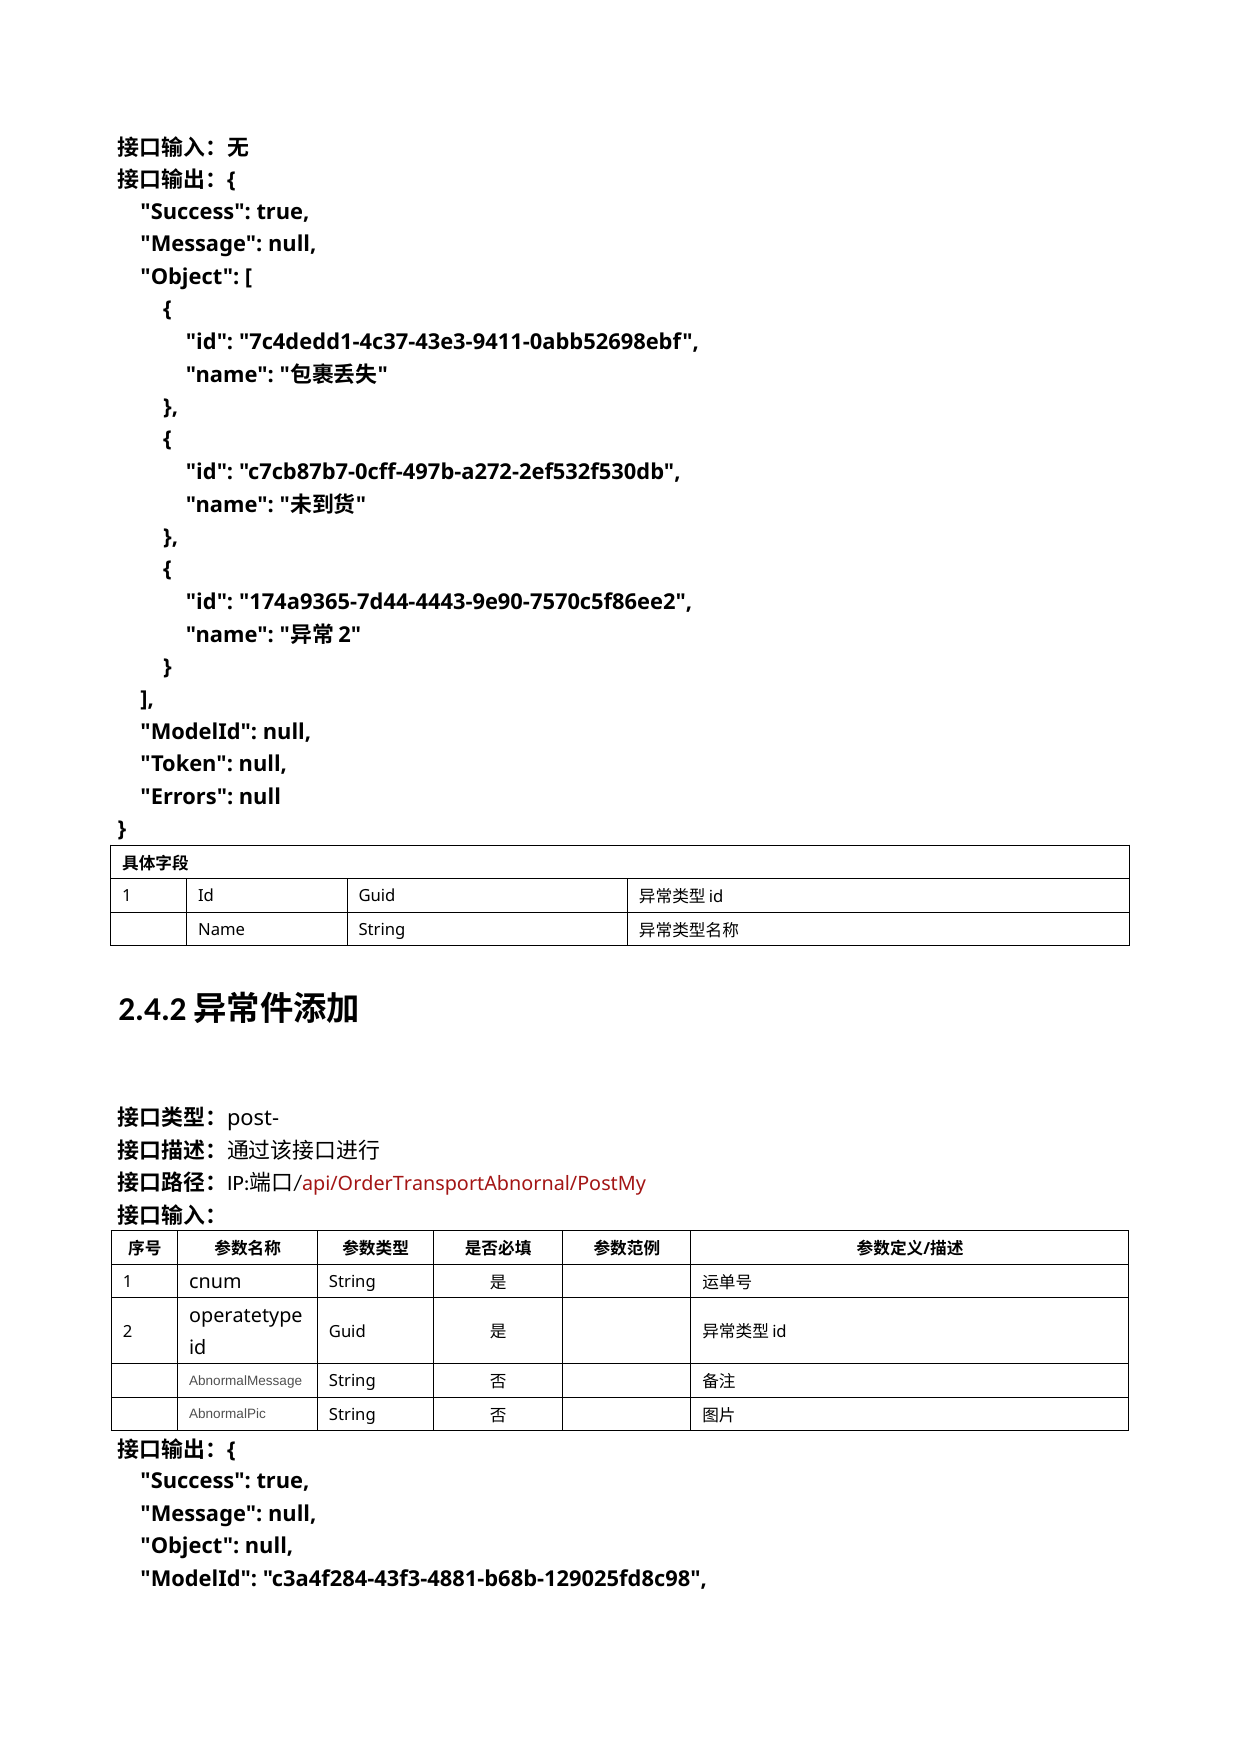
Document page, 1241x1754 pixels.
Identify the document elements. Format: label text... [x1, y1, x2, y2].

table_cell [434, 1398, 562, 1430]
text { [74, 292, 1122, 324]
text 接口输入： [74, 1197, 1122, 1230]
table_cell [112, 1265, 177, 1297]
text { [74, 422, 1122, 454]
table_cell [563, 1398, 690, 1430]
text 接口输入：无 [74, 129, 1122, 162]
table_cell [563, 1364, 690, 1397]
text "ModelId": null, [74, 714, 1122, 747]
text "Errors": null [74, 779, 1122, 812]
text } [74, 812, 1122, 844]
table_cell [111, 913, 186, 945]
text 接口输出：{ [74, 1431, 1122, 1464]
text { [74, 552, 1122, 584]
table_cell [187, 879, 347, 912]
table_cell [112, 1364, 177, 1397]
text "name": "异常2" [74, 617, 1122, 649]
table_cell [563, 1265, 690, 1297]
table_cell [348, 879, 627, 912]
text "Message": null, [74, 1496, 1122, 1529]
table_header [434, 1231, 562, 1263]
text "id": "174a9365-7d44-4443-9e90-7570c5f86ee2", [74, 584, 1122, 617]
text "Message": null, [74, 227, 1122, 259]
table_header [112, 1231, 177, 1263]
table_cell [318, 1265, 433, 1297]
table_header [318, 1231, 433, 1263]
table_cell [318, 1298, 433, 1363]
text "Success": true, [74, 194, 1122, 227]
text 接口类型：post- [74, 1100, 1122, 1132]
text }, [74, 389, 1122, 422]
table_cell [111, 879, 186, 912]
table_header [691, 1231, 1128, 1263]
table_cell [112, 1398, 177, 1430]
text "Success": true, [74, 1464, 1122, 1496]
text 接口描述：通过该接口进行 [74, 1132, 1122, 1165]
text 接口路径：IP:端口/api/OrderTransportAbnornal/PostMy [74, 1165, 1122, 1197]
text 接口输出：{ [74, 162, 1122, 194]
text "Object": [ [74, 259, 1122, 292]
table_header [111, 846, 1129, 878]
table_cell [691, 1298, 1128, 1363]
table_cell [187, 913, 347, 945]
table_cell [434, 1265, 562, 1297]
text "Object": null, [74, 1529, 1122, 1561]
text }, [74, 519, 1122, 552]
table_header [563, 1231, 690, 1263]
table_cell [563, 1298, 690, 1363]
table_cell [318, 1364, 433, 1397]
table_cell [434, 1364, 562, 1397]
text "name": "包裹丢失" [74, 357, 1122, 389]
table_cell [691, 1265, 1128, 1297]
text "ModelId": "c3a4f284-43f3-4881-b68b-129025fd8c98", [74, 1561, 1122, 1594]
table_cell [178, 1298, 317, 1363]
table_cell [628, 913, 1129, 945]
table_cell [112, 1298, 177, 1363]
text } [74, 649, 1122, 682]
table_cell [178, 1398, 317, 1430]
text "name": "未到货" [74, 487, 1122, 519]
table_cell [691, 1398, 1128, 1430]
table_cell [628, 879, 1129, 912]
text ], [74, 682, 1122, 714]
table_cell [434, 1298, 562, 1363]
text "id": "c7cb87b7-0cff-497b-a272-2ef532f530db", [74, 454, 1122, 487]
subtitle 2.4.2异常件添加 [118, 973, 1122, 1038]
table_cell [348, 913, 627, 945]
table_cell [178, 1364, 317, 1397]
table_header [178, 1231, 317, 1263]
text "Token": null, [74, 747, 1122, 779]
text "id": "7c4dedd1-4c37-43e3-9411-0abb52698ebf", [74, 324, 1122, 357]
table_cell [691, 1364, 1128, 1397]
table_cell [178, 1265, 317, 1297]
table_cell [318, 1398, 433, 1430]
